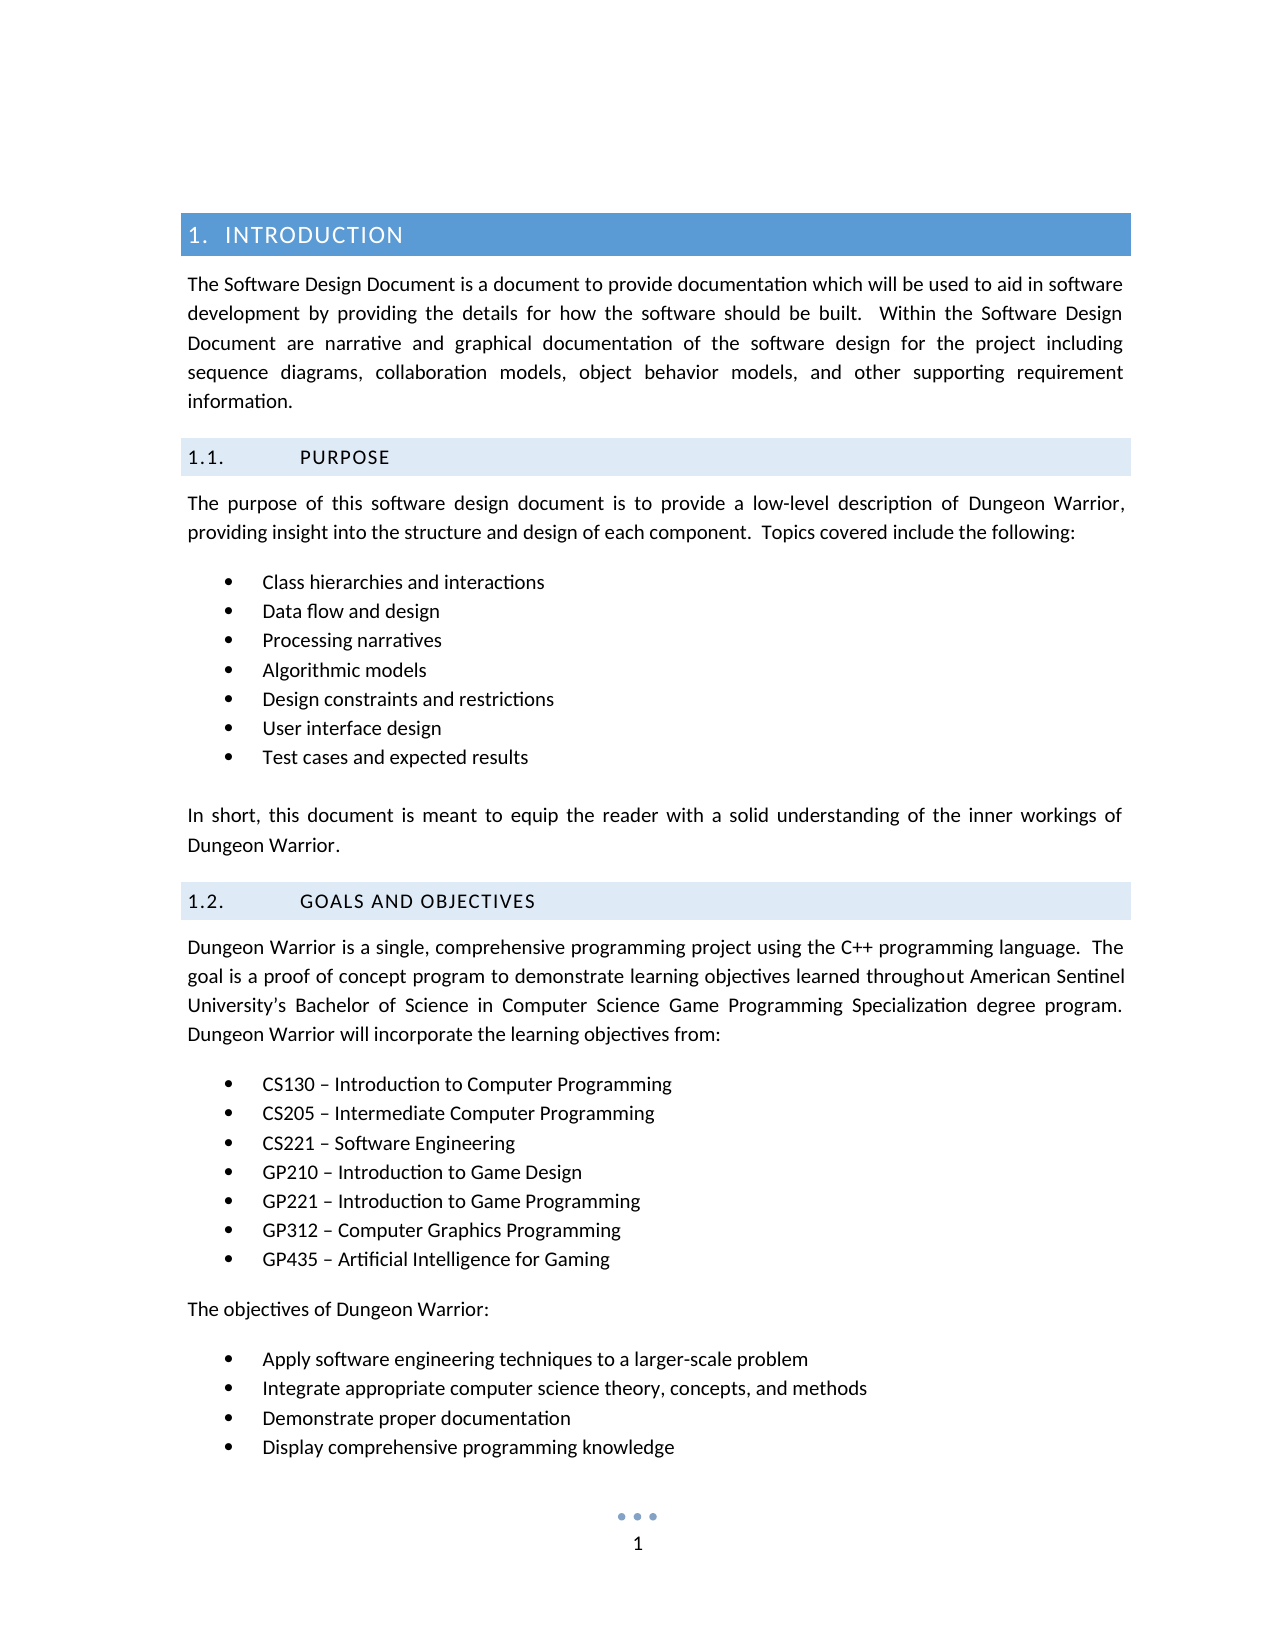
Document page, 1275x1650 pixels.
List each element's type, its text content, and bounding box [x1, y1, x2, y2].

list Processing narratives [225, 628, 1125, 653]
list Algorithmic models [225, 657, 1125, 682]
list Test cases and expected results [225, 744, 1125, 770]
list CS205 – Intermediate Computer Programming [225, 1101, 1125, 1126]
list Demonstrate proper documentation [225, 1405, 1125, 1430]
list Integrate appropriate computer science theory, concepts, and methods [225, 1376, 1125, 1401]
text The objectives of : [187, 1296, 1125, 1322]
list GP210 – Introduction to Game Design [225, 1159, 1125, 1184]
subtitle Purpose [188, 444, 1125, 470]
subtitle Goals and Objectives [188, 888, 1125, 913]
list GP312 – Computer Graphics Programming [225, 1217, 1125, 1243]
list Design constraints and restrictions [225, 686, 1125, 711]
list User interface design [225, 715, 1125, 741]
list Data flow and design [225, 598, 1125, 624]
list Apply software engineering techniques to a larger-scale problem [225, 1346, 1125, 1372]
list Class hierarchies and interactions [225, 569, 1125, 595]
text The purpose of this software design document is to provide a low-level description of , providing insight into the structure and design of each component. Topics covered include the following: [187, 490, 1125, 545]
subtitle Introduction [188, 220, 1125, 250]
list In short, this document is meant to equip the reader with a solid understanding of the inner workings of . [187, 803, 1125, 857]
list GP435 – Artificial Intelligence for Gaming [225, 1246, 1125, 1272]
list CS221 – Software Engineering [225, 1130, 1125, 1155]
text is a single, comprehensive programming project using the C++ programming language. The goal is a proof of concept program to demonstrate learning objectives learned throughout American Sentinel University’s Bachelor of Science in Computer Science Game Programming Specialization degree program. will incorporate the learning objectives from: [187, 934, 1125, 1047]
list Display comprehensive programming knowledge [225, 1434, 1125, 1459]
list CS130 – Introduction to Computer Programming [225, 1071, 1125, 1097]
text The Software Design Document is a document to provide documentation which will be used to aid in software development by providing the details for how the software should be built. Within the Software Design Document are narrative and graphical documentation of the software design for the project including sequence diagrams, collaboration models, object behavior models, and other supporting requirement information. [187, 271, 1125, 413]
list GP221 – Introduction to Game Programming [225, 1188, 1125, 1213]
